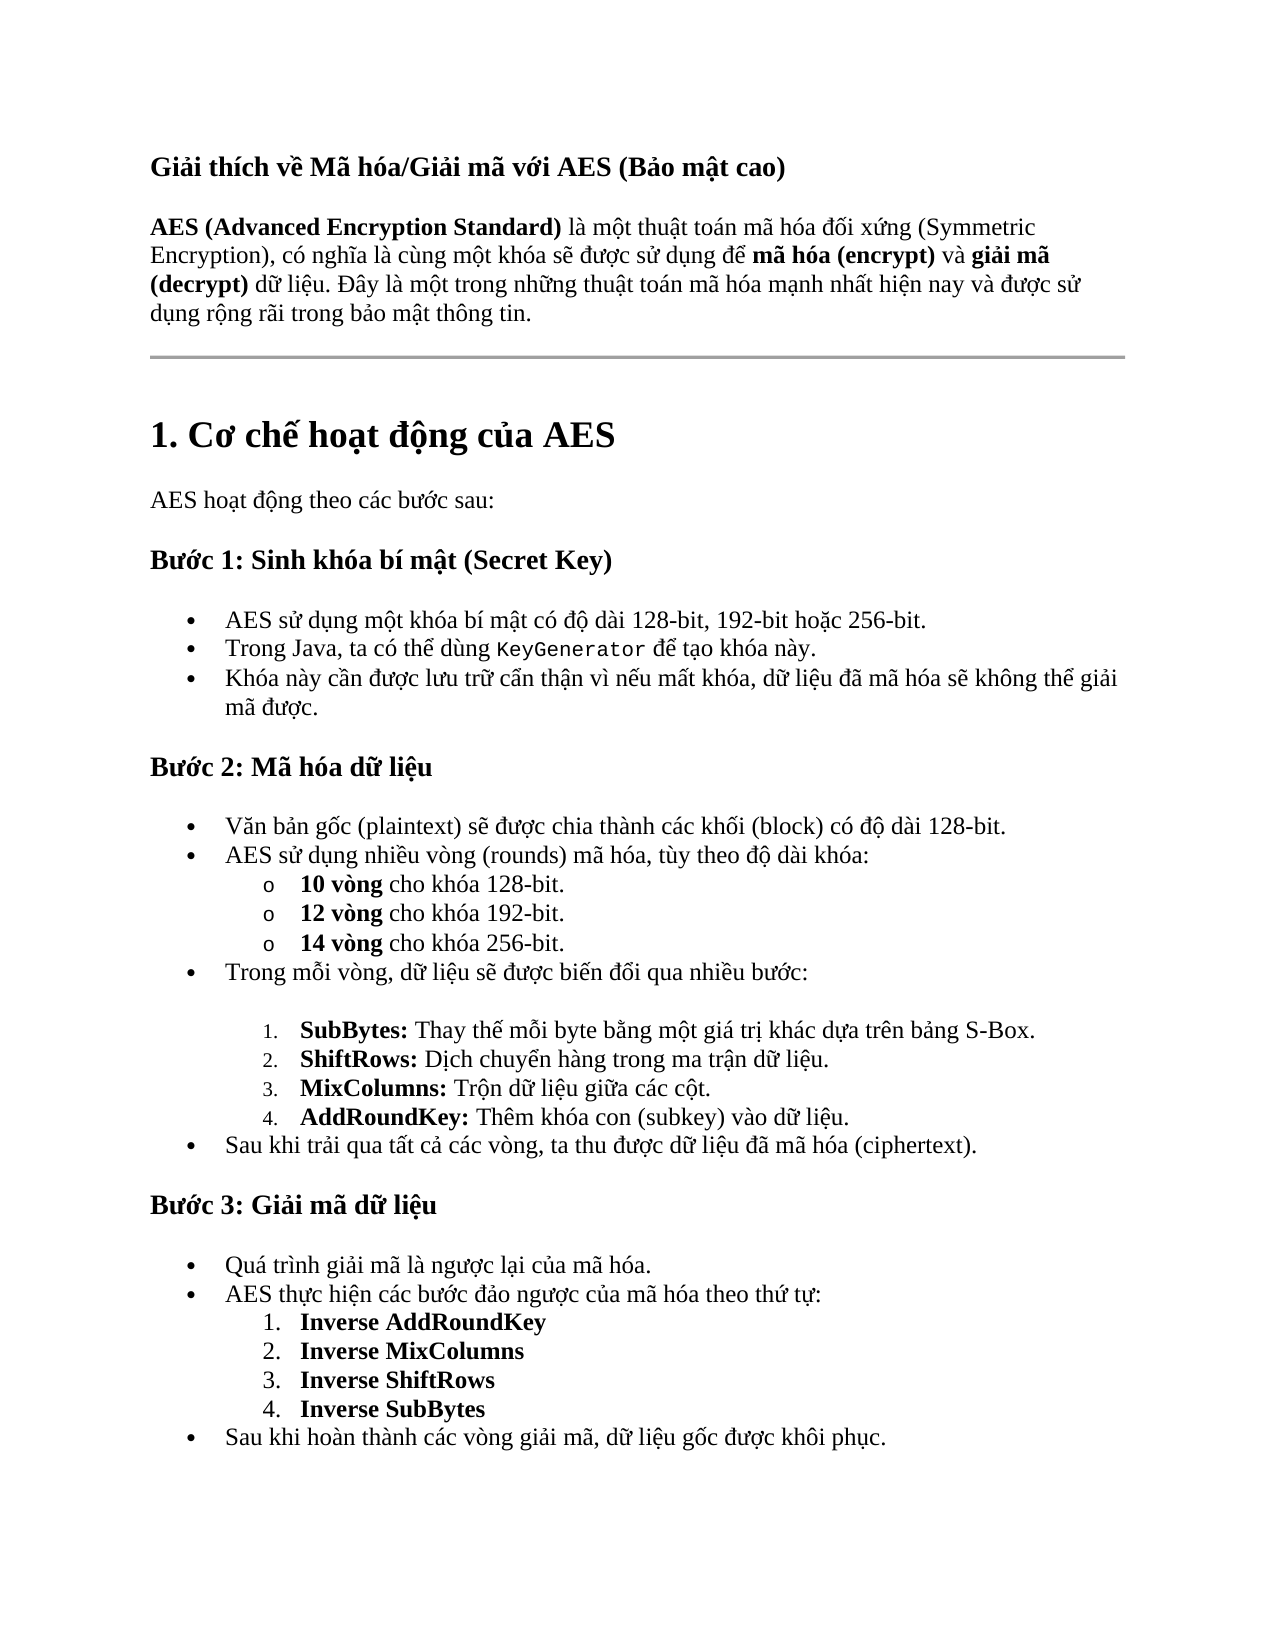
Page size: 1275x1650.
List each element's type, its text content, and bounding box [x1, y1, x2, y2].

text AES (Advanced Encryption Standard) là một thuật toán mã hóa đối xứng (Symmetric Encryption), có nghĩa là cùng một khóa sẽ được sử dụng để mã hóa (encrypt) và giải mã (decrypt) dữ liệu. Đây là một trong những thuật toán mã hóa mạnh nhất hiện nay và được sử dụng rộng rãi trong bảo mật thông tin. [150, 212, 1125, 327]
list AES sử dụng nhiều vòng (rounds) mã hóa, tùy theo độ dài khóa: [187, 840, 1125, 869]
list Trong mỗi vòng, dữ liệu sẽ được biến đổi qua nhiều bước: [187, 957, 1125, 986]
text AES hoạt động theo các bước sau: [150, 485, 1125, 514]
list Inverse MixColumns [262, 1336, 1125, 1365]
list Trong Java, ta có thể dùng KeyGenerator để tạo khóa này. [187, 633, 1125, 663]
text 1. Cơ chế hoạt động của AES [150, 413, 1125, 456]
text Giải thích về Mã hóa/Giải mã với AES (Bảo mật cao) [150, 150, 1125, 182]
list 14 vòng cho khóa 256-bit. [262, 928, 1125, 957]
list AES sử dụng một khóa bí mật có độ dài 128-bit, 192-bit hoặc 256-bit. [187, 605, 1125, 633]
list Inverse SubBytes [262, 1394, 1125, 1422]
list Khóa này cần được lưu trữ cẩn thận vì nếu mất khóa, dữ liệu đã mã hóa sẽ không thể giải mã được. [187, 663, 1125, 721]
text Bước 1: Sinh khóa bí mật (Secret Key) [150, 543, 1125, 576]
list Sau khi trải qua tất cả các vòng, ta thu được dữ liệu đã mã hóa (ciphertext). [187, 1130, 1125, 1159]
list 12 vòng cho khóa 192-bit. [262, 898, 1125, 928]
list Quá trình giải mã là ngược lại của mã hóa. [187, 1250, 1125, 1279]
list MixColumns: Trộn dữ liệu giữa các cột. [262, 1073, 1125, 1102]
list AddRoundKey: Thêm khóa con (subkey) vào dữ liệu. [262, 1102, 1125, 1130]
text Bước 3: Giải mã dữ liệu [150, 1188, 1125, 1221]
list Inverse ShiftRows [262, 1365, 1125, 1394]
list Văn bản gốc (plaintext) sẽ được chia thành các khối (block) có độ dài 128-bit. [187, 811, 1125, 840]
list Inverse AddRoundKey [262, 1307, 1125, 1336]
list Sau khi hoàn thành các vòng giải mã, dữ liệu gốc được khôi phục. [187, 1422, 1125, 1451]
list ShiftRows: Dịch chuyển hàng trong ma trận dữ liệu. [262, 1044, 1125, 1073]
list 10 vòng cho khóa 128-bit. [262, 869, 1125, 898]
text Bước 2: Mã hóa dữ liệu [150, 750, 1125, 782]
list SubBytes: Thay thế mỗi byte bằng một giá trị khác dựa trên bảng S-Box. [262, 1015, 1125, 1044]
list AES thực hiện các bước đảo ngược của mã hóa theo thứ tự: [187, 1279, 1125, 1307]
